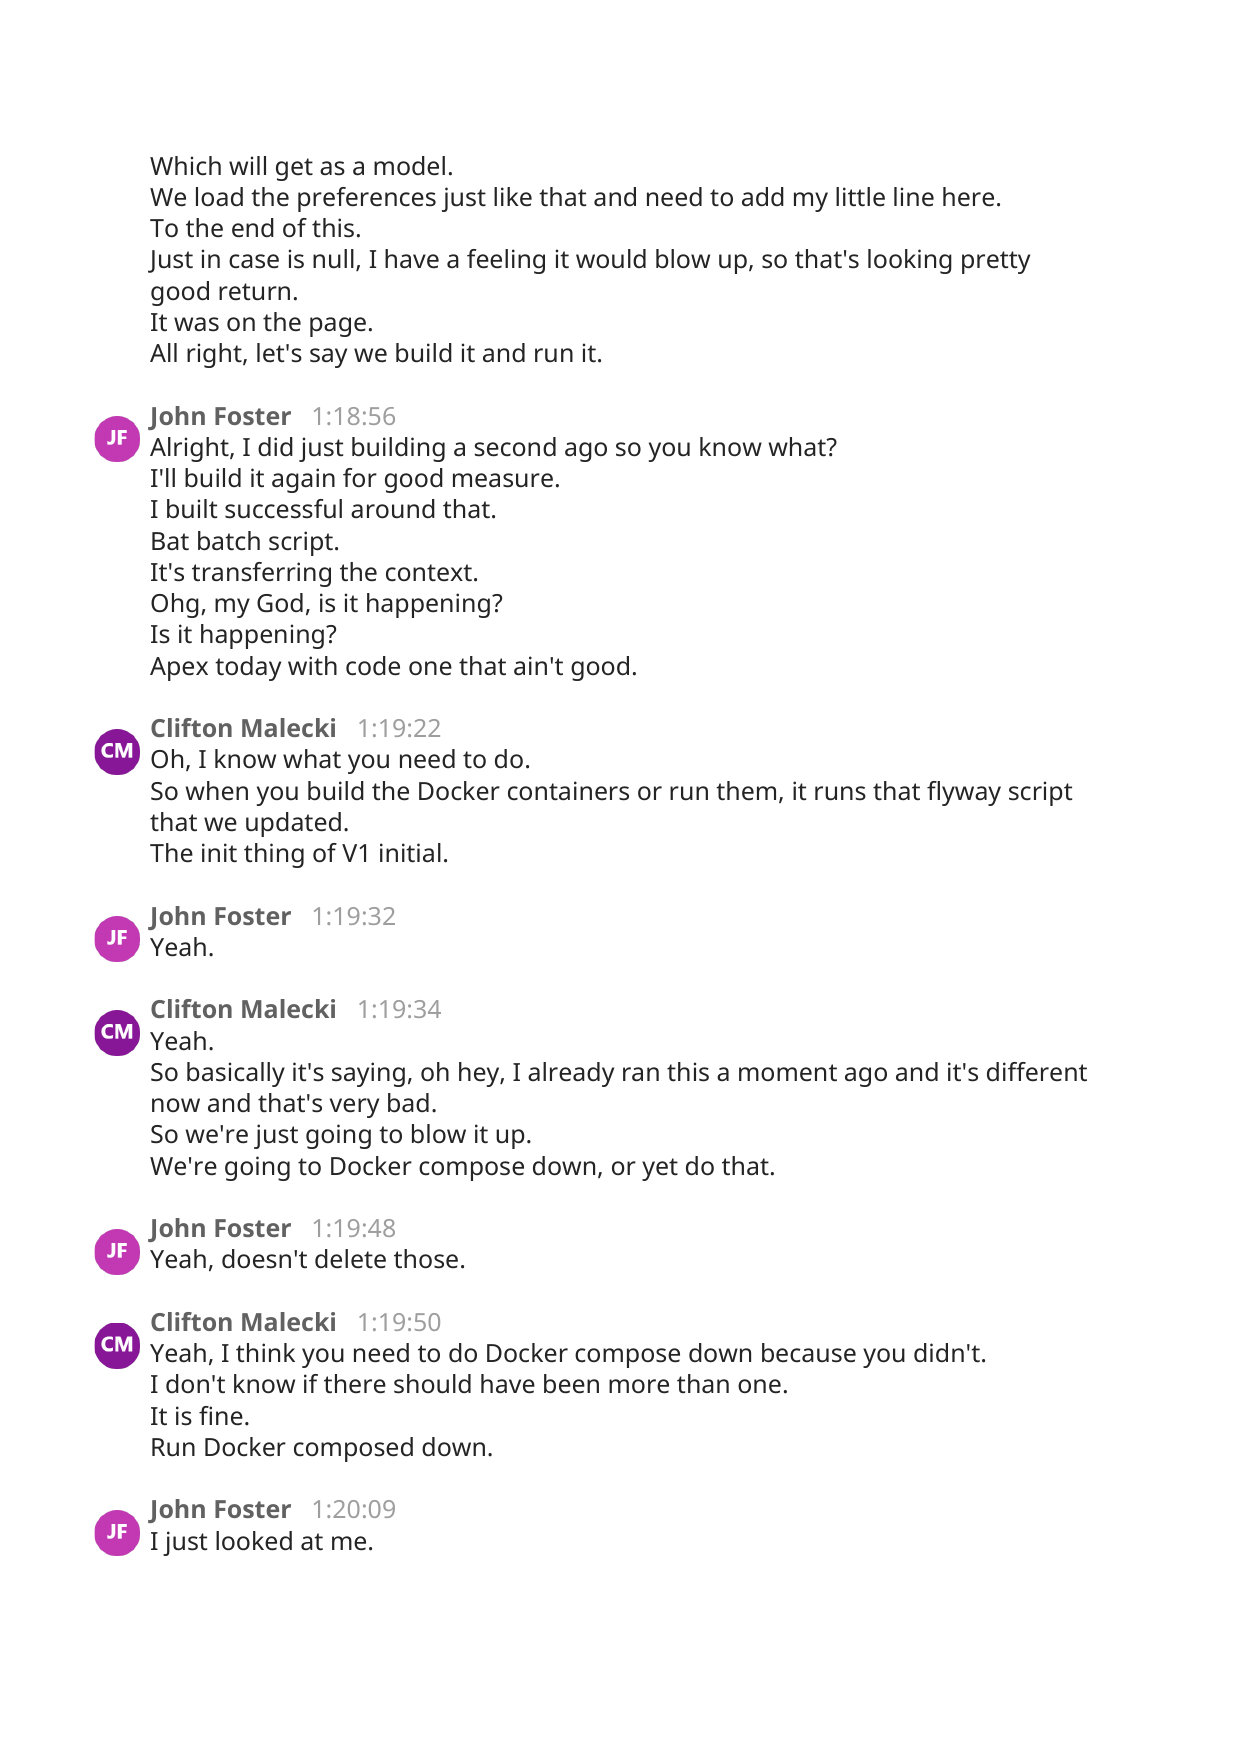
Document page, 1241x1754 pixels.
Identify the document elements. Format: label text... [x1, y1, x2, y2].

text Clifton Malecki 1:19:50 Yeah, I think you need to do Docker compose down because you didn't. I don't know if there should have been more than one. It is fine. Run Docker composed down. [150, 1275, 1090, 1462]
text Clifton Malecki 1:19:22 Oh, I know what you need to do. So when you build the Docker containers or run them, it runs that flyway script that we updated. The init thing of V1 initial. [150, 681, 1090, 869]
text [150, 150, 1090, 369]
text Clifton Malecki 1:19:34 Yeah. So basically it's saying, oh hey, I already ran this a moment ago and it's different now and that's very bad. So we're just going to blow it up. We're going to Docker compose down, or yet do that. [150, 962, 1090, 1181]
picture [94, 1229, 140, 1275]
text John Foster 1:20:09 I just looked at me. [150, 1462, 1090, 1556]
text John Foster 1:19:48 Yeah, doesn't delete those. [150, 1181, 1090, 1275]
picture [94, 1323, 140, 1369]
text John Foster 1:19:32 Yeah. [150, 869, 1090, 962]
picture [94, 729, 140, 775]
picture [94, 1010, 140, 1056]
picture [94, 416, 140, 462]
text John Foster 1:18:56 Alright, I did just building a second ago so you know what? I'll build it again for good measure. I built successful around that. Bat batch script. It's transferring the context. Ohg, my God, is it happening? Is it happening? Apex today with code one that ain't good. [150, 369, 1090, 681]
picture [94, 916, 140, 962]
picture [94, 1510, 140, 1556]
